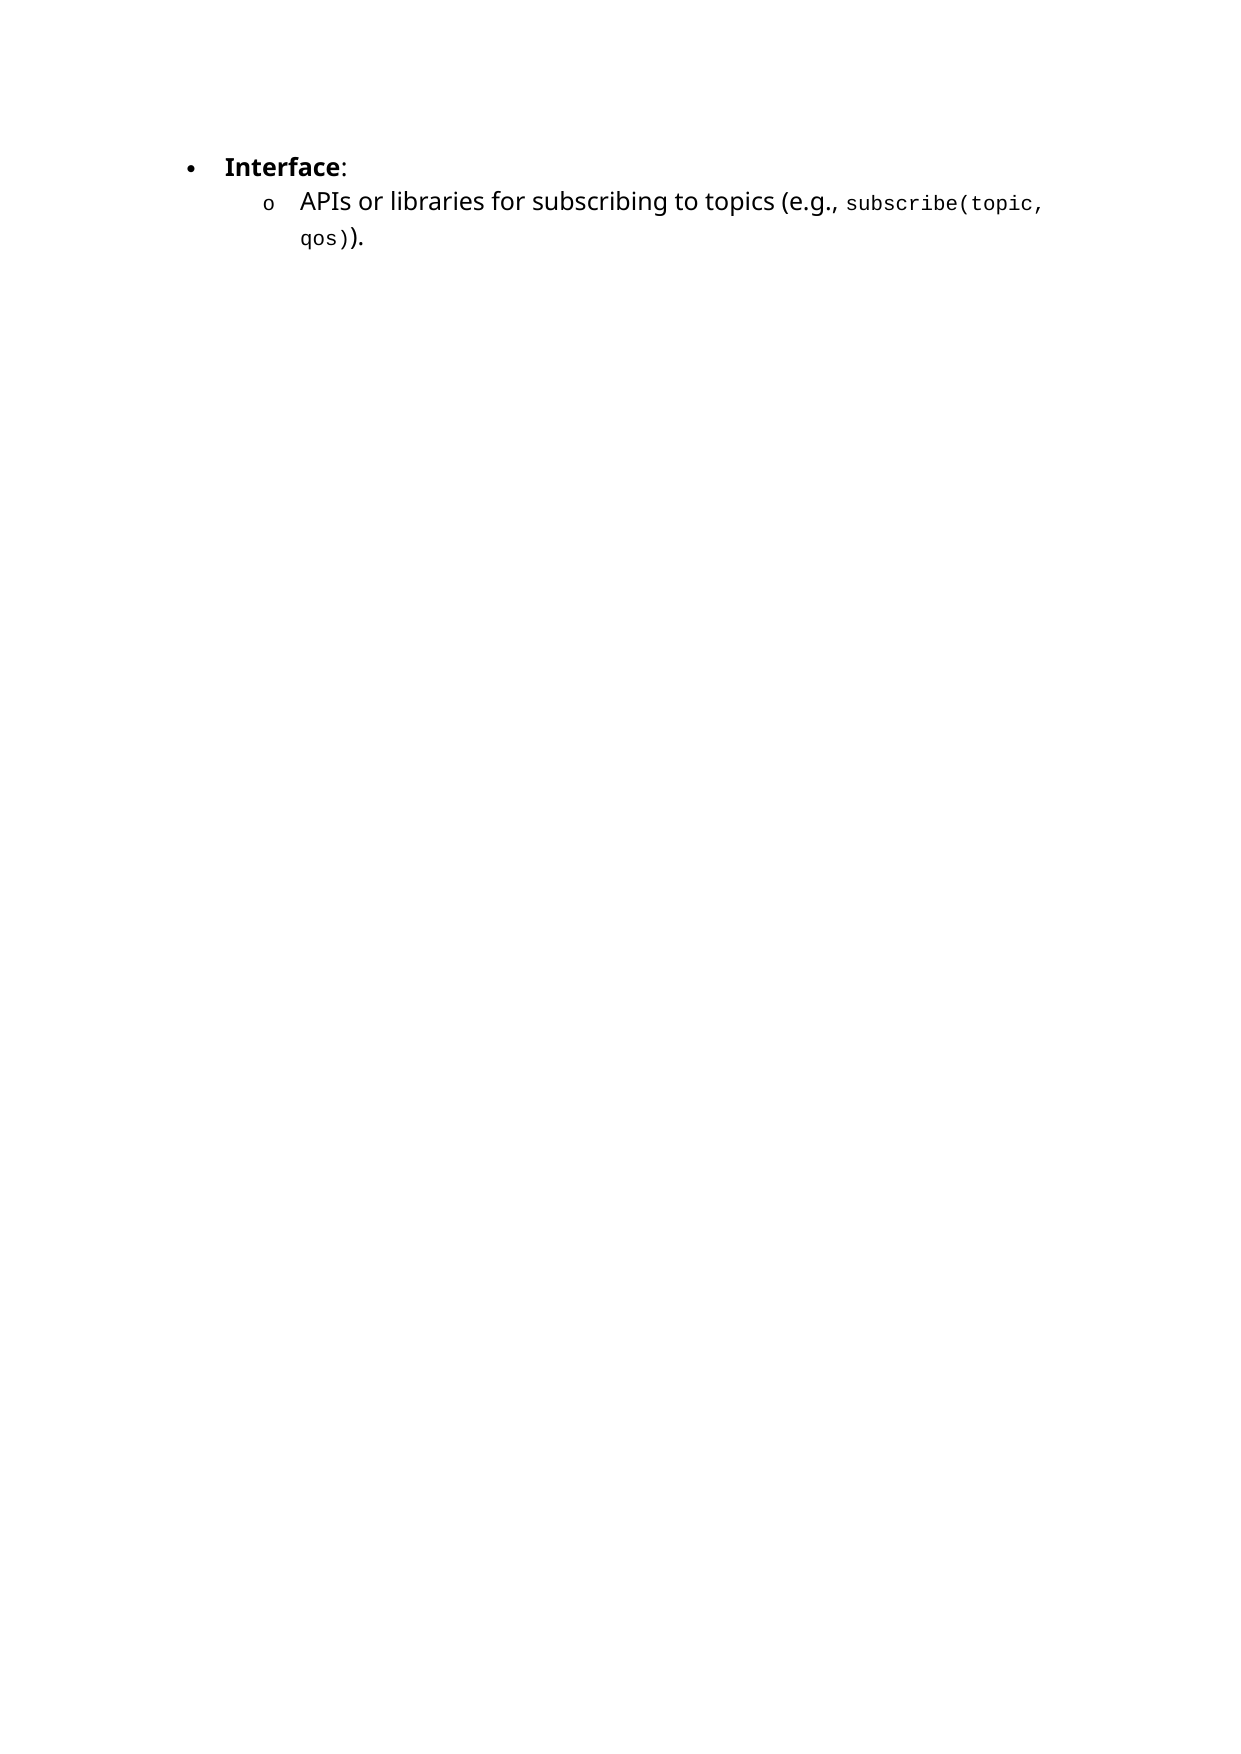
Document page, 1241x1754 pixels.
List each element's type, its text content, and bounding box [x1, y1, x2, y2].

list Interface: [187, 150, 1090, 184]
list APIs or libraries for subscribing to topics (e.g., subscribe(topic, qos)). [262, 184, 1090, 252]
